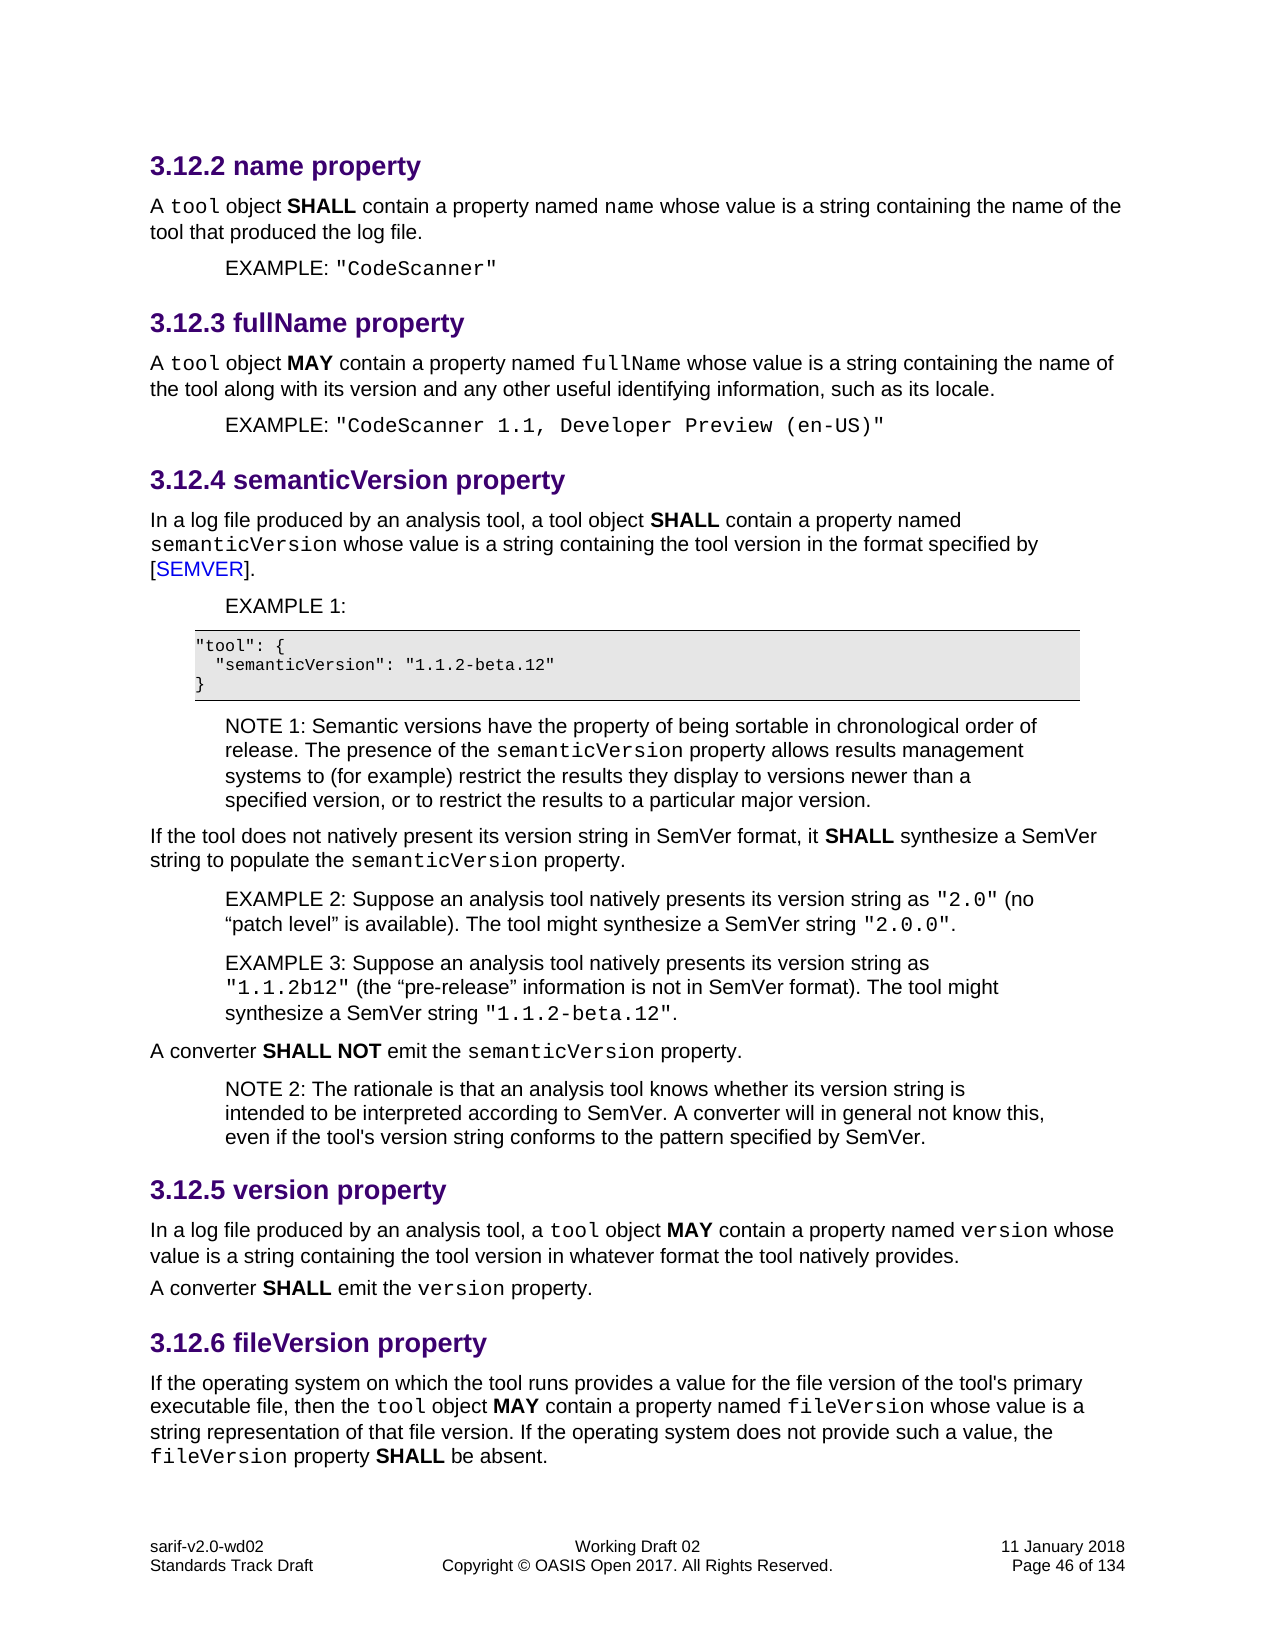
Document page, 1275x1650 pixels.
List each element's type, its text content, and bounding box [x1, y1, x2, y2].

text EXAMPLE 3: Suppose an analysis tool natively presents its version string as "1.1.2b12" (the “pre-release” information is not in SemVer format). The tool might synthesize a SemVer string "1.1.2-beta.12". [225, 951, 1050, 1026]
subtitle name property [150, 150, 1125, 181]
subtitle version property [150, 1174, 1125, 1205]
text EXAMPLE 1: [225, 594, 1050, 618]
text EXAMPLE: "CodeScanner 1.1, Developer Preview (en-US)" [225, 413, 1050, 439]
text } [195, 668, 1080, 700]
text A tool object MAY contain a property named fullName whose value is a string containing the name of the tool along with its version and any other useful identifying information, such as its locale. [150, 351, 1125, 400]
subtitle fileVersion property [150, 1327, 1125, 1358]
text NOTE 1: Semantic versions have the property of being sortable in chronological order of release. The presence of the semanticVersion property allows results management systems to (for example) restrict the results they display to versions newer than a specified version, or to restrict the results to a particular major version. [225, 714, 1050, 812]
subtitle fullName property [150, 307, 1125, 338]
text "semanticVersion": "1.1.2-beta.12" [195, 649, 1080, 668]
text If the operating system on which the tool runs provides a value for the file version of the tool's primary executable file, then the tool object MAY contain a property named fileVersion whose value is a string representation of that file version. If the operating system does not provide such a value, the fileVersion property SHALL be absent. [150, 1370, 1125, 1470]
subtitle semanticVersion property [150, 464, 1125, 495]
text A converter SHALL emit the version property. [150, 1276, 1125, 1302]
text In a log file produced by an analysis tool, a tool object SHALL contain a property named semanticVersion whose value is a string containing the tool version in the format specified by [SEMVER]. [150, 507, 1125, 581]
text NOTE 2: The rationale is that an analysis tool knows whether its version string is intended to be interpreted according to SemVer. A converter will in general not know this, even if the tool's version string conforms to the pattern specified by SemVer. [225, 1077, 1050, 1149]
text "tool": { [195, 631, 1080, 649]
text A tool object SHALL contain a property named name whose value is a string containing the name of the tool that produced the log file. [150, 194, 1125, 243]
text EXAMPLE 2: Suppose an analysis tool natively presents its version string as "2.0" (no “patch level” is available). The tool might synthesize a SemVer string "2.0.0". [225, 886, 1050, 938]
text A converter SHALL NOT emit the semanticVersion property. [150, 1039, 1125, 1064]
text In a log file produced by an analysis tool, a tool object MAY contain a property named version whose value is a string containing the tool version in whatever format the tool natively provides. [150, 1218, 1125, 1267]
text EXAMPLE: "CodeScanner" [225, 256, 1050, 282]
text If the tool does not natively present its version string in SemVer format, it SHALL synthesize a SemVer string to populate the semanticVersion property. [150, 824, 1125, 874]
